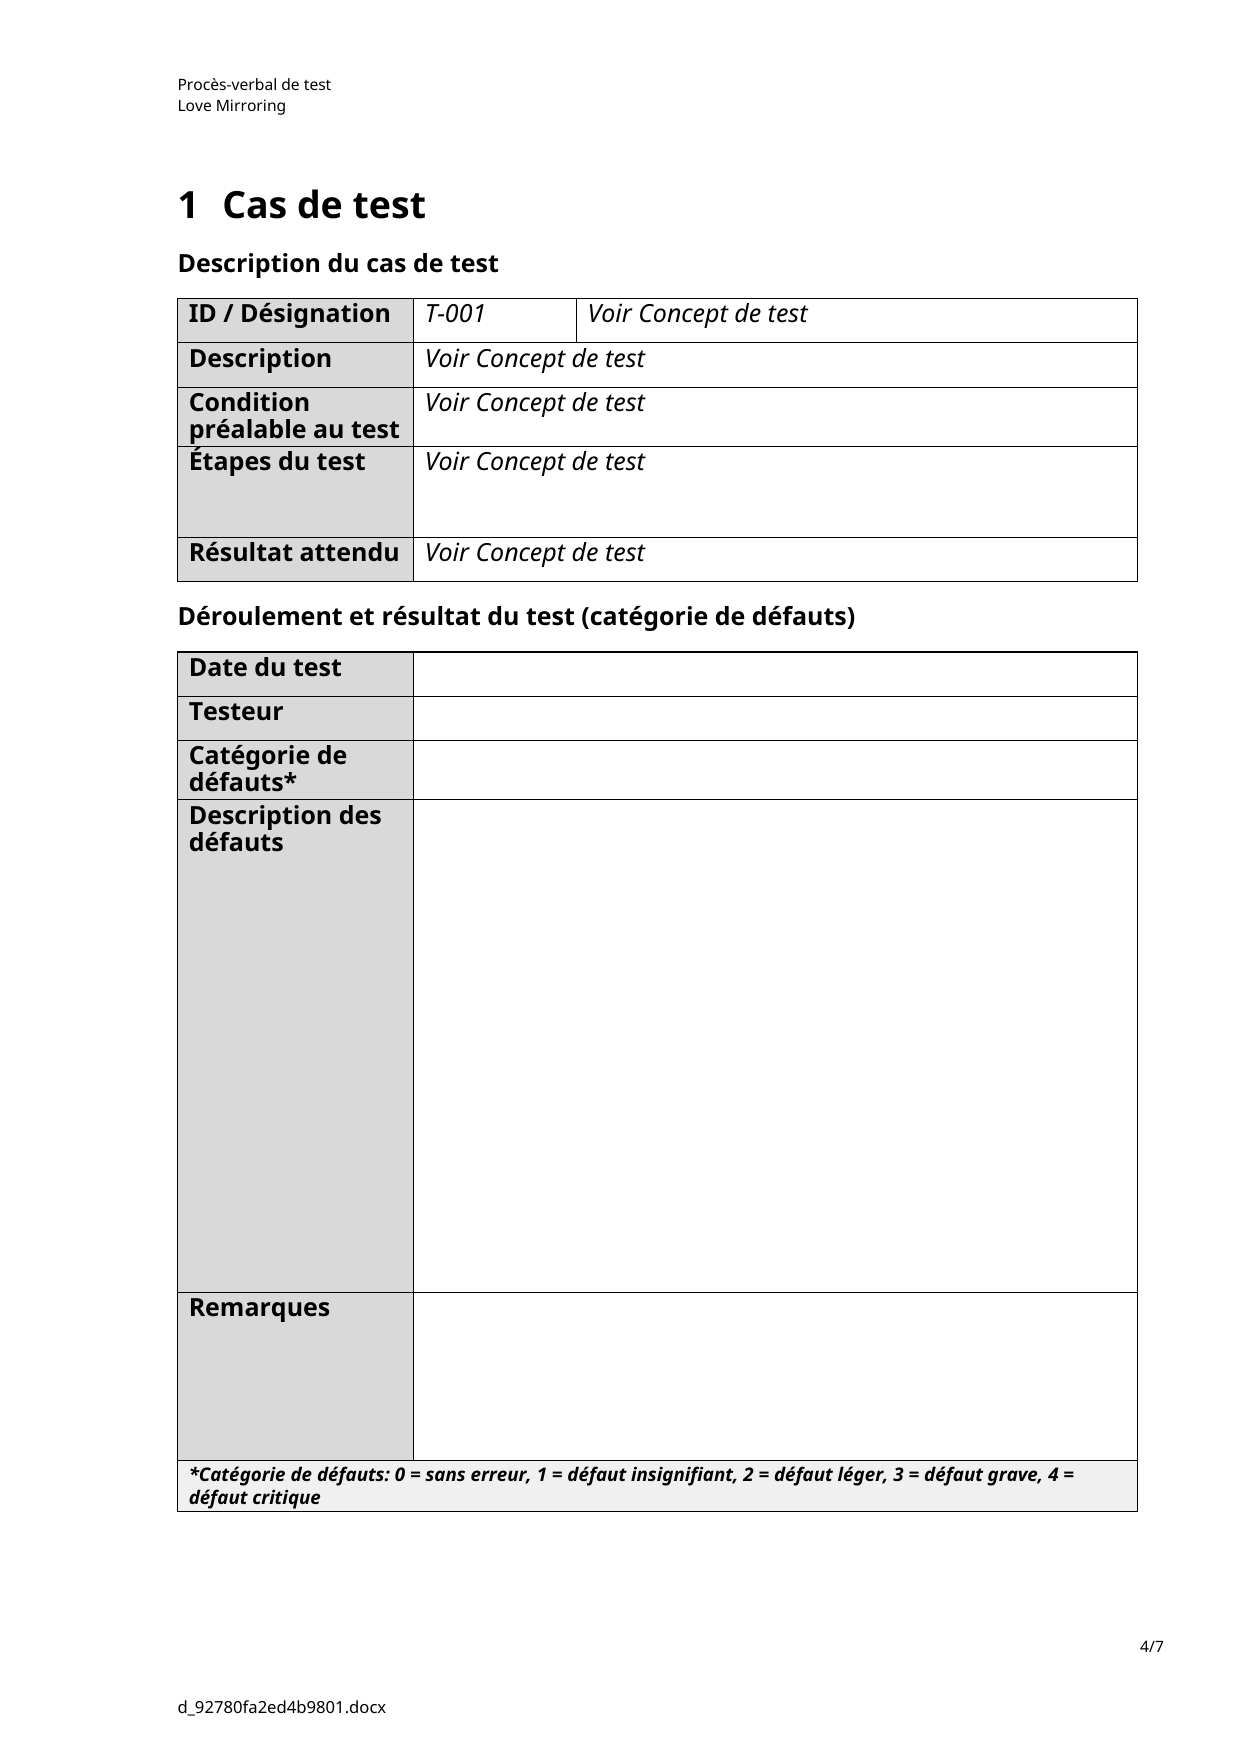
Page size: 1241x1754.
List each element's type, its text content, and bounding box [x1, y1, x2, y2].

table_cell Voir Concept de test [414, 538, 1137, 581]
table_cell Testeur [178, 697, 413, 740]
table_cell Description des défauts [178, 800, 413, 1292]
table_header T-001 [414, 299, 576, 342]
table_cell Remarques [178, 1293, 413, 1460]
table_cell [414, 741, 1137, 799]
table_cell Voir Concept de test [414, 447, 1137, 537]
table_header ID / Désignation [178, 299, 413, 342]
subtitle Cas de test [177, 178, 1122, 228]
table_header [414, 653, 1137, 696]
table_cell Voir Concept de test [414, 343, 1137, 387]
text Déroulement et résultat du test (catégorie de défauts) [177, 598, 1122, 633]
table_cell [414, 800, 1137, 1292]
table_cell Résultat attendu [178, 538, 413, 581]
text Description du cas de test [177, 245, 1122, 279]
table_header Date du test [178, 653, 413, 696]
table_cell Condition préalable au test [178, 388, 413, 446]
table_cell Voir Concept de test [414, 388, 1137, 446]
table_cell Catégorie de défauts* [178, 741, 413, 799]
table_cell [414, 697, 1137, 740]
table_header Voir Concept de test [577, 299, 1137, 342]
table_cell *Catégorie de défauts: 0 = sans erreur, 1 = défaut insignifiant, 2 = défaut léger, 3 = défaut grave, 4 = défaut critique [178, 1461, 1137, 1511]
table_cell Description [178, 343, 413, 387]
table_cell Étapes du test [178, 447, 413, 537]
table_cell [414, 1293, 1137, 1460]
